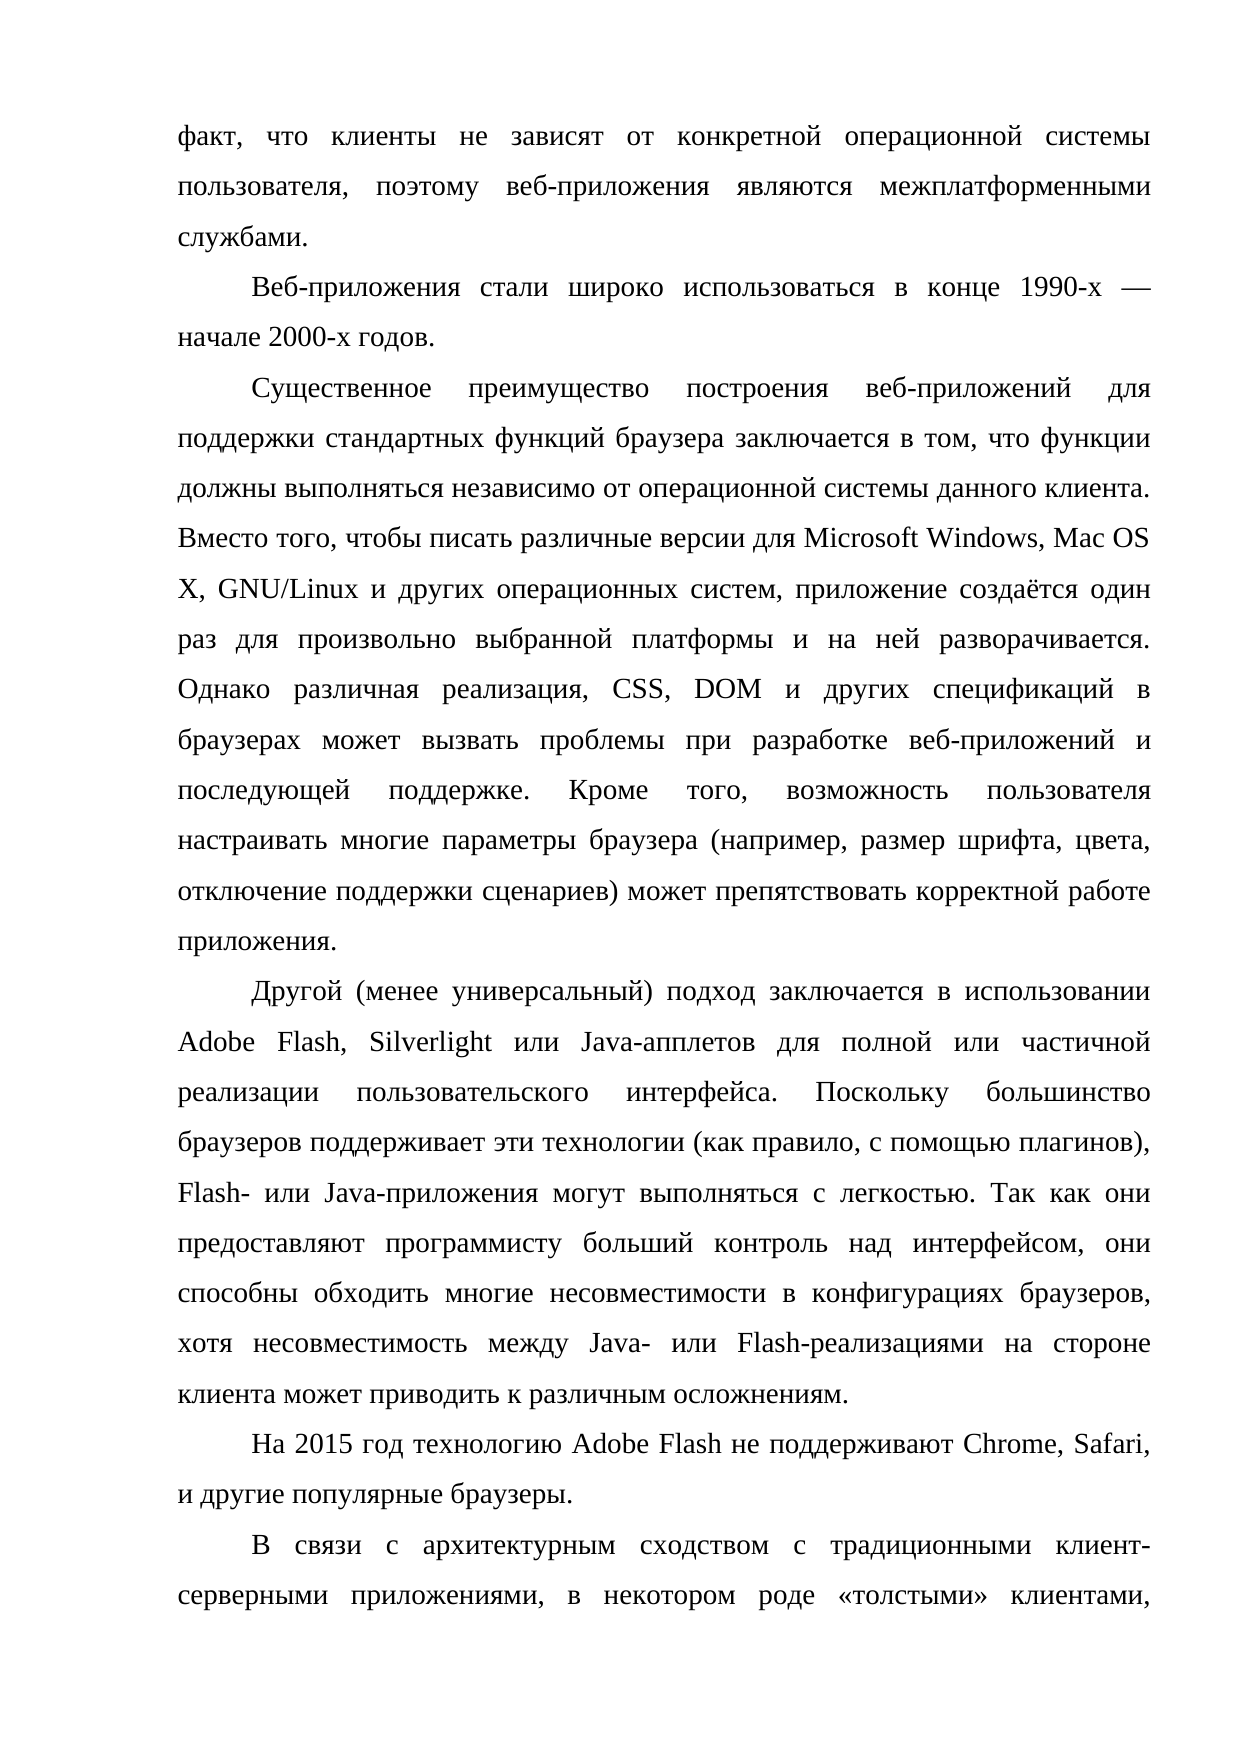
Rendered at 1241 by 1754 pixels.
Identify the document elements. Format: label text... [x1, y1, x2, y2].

text Существенное преимущество построения веб-приложений для поддержки стандартных функций браузера заключается в том, что функции должны выполняться независимо от операционной системы данного клиента. Вместо того, чтобы писать различные версии для Microsoft Windows, Mac OS X, GNU/Linux и других операционных систем, приложение создаётся один раз для произвольно выбранной платформы и на ней разворачивается. Однако различная реализация, CSS, DOM и других спецификаций в браузерах может вызвать проблемы при разработке веб-приложений и последующей поддержке. Кроме того, возможность пользователя настраивать многие параметры браузера (например, размер шрифта, цвета, отключение поддержки сценариев) может препятствовать корректной работе приложения. [177, 370, 1152, 957]
text Веб-приложения стали широко использоваться в конце 1990-х — начале 2000-х годов. [177, 269, 1152, 353]
text На 2015 год технологию Adobe Flash не поддерживают Chrome, Safari, и другие популярные браузеры. [177, 1426, 1152, 1510]
text Другой (менее универсальный) подход заключается в использовании Adobe Flash, Silverlight или Java-апплетов для полной или частичной реализации пользовательского интерфейса. Поскольку большинство браузеров поддерживает эти технологии (как правило, с помощью плагинов), Flash- или Java-приложения могут выполняться с легкостью. Так как они предоставляют программисту больший контроль над интерфейсом, они способны обходить многие несовместимости в конфигурациях браузеров, хотя несовместимость между Java- или Flash-реализациями на стороне клиента может приводить к различным осложнениям. [177, 973, 1152, 1409]
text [177, 1527, 1152, 1611]
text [177, 118, 1152, 252]
